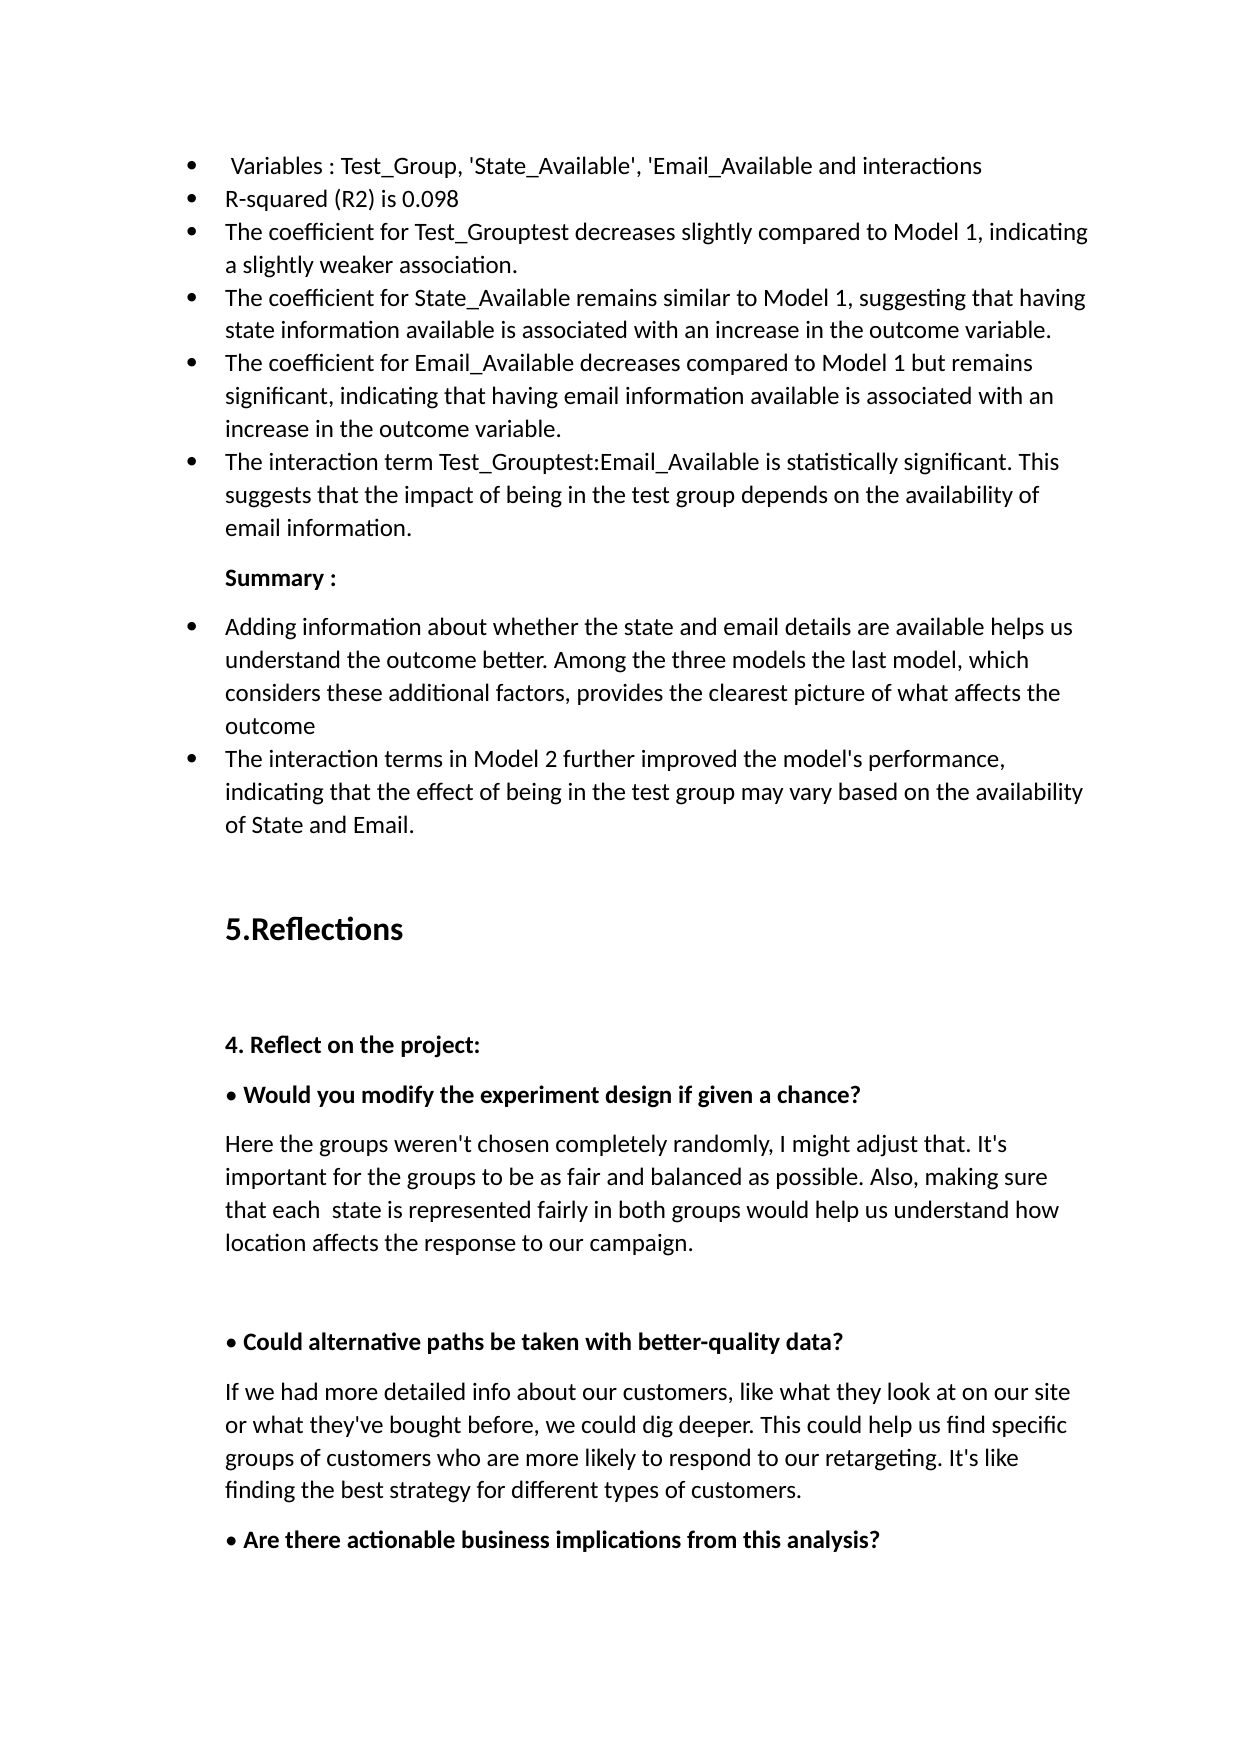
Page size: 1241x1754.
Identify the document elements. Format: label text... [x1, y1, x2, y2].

list The interaction term Test_Grouptest:Email_Available is statistically significant. This suggests that the impact of being in the test group depends on the availability of email information. [187, 446, 1090, 543]
text • Would you modify the experiment design if given a chance? [225, 1079, 1090, 1109]
text Here the groups weren't chosen completely randomly, I might adjust that. It's important for the groups to be as fair and balanced as possible. Also, making sure that each state is represented fairly in both groups would help us understand how location affects the response to our campaign. [225, 1128, 1090, 1258]
text If we had more detailed info about our customers, like what they look at on our site or what they've bought before, we could dig deeper. This could help us find specific groups of customers who are more likely to respond to our retargeting. It's like finding the best strategy for different types of customers. [225, 1376, 1090, 1505]
text 5.Reflections [225, 908, 1090, 949]
text • Are there actionable business implications from this analysis? [225, 1524, 1090, 1555]
list The coefficient for State_Available remains similar to Model 1, suggesting that having state information available is associated with an increase in the outcome variable. [187, 282, 1090, 345]
list Adding information about whether the state and email details are available helps us understand the outcome better. Among the three models the last model, which considers these additional factors, provides the clearest picture of what affects the outcome [187, 611, 1090, 741]
list The coefficient for Test_Grouptest decreases slightly compared to Model 1, indicating a slightly weaker association. [187, 216, 1090, 279]
text • Could alternative paths be taken with better-quality data? [225, 1326, 1090, 1357]
text 4. Reflect on the project: [225, 1029, 1090, 1060]
list Variables : Test_Group, 'State_Available', 'Email_Available and interactions [187, 150, 1090, 181]
list R-squared (R2) is 0.098 [187, 183, 1090, 213]
list The coefficient for Email_Available decreases compared to Model 1 but remains significant, indicating that having email information available is associated with an increase in the outcome variable. [187, 347, 1090, 444]
text Summary : [225, 562, 1090, 592]
list The interaction terms in Model 2 further improved the model's performance, indicating that the effect of being in the test group may vary based on the availability of State and Email. [187, 743, 1090, 839]
